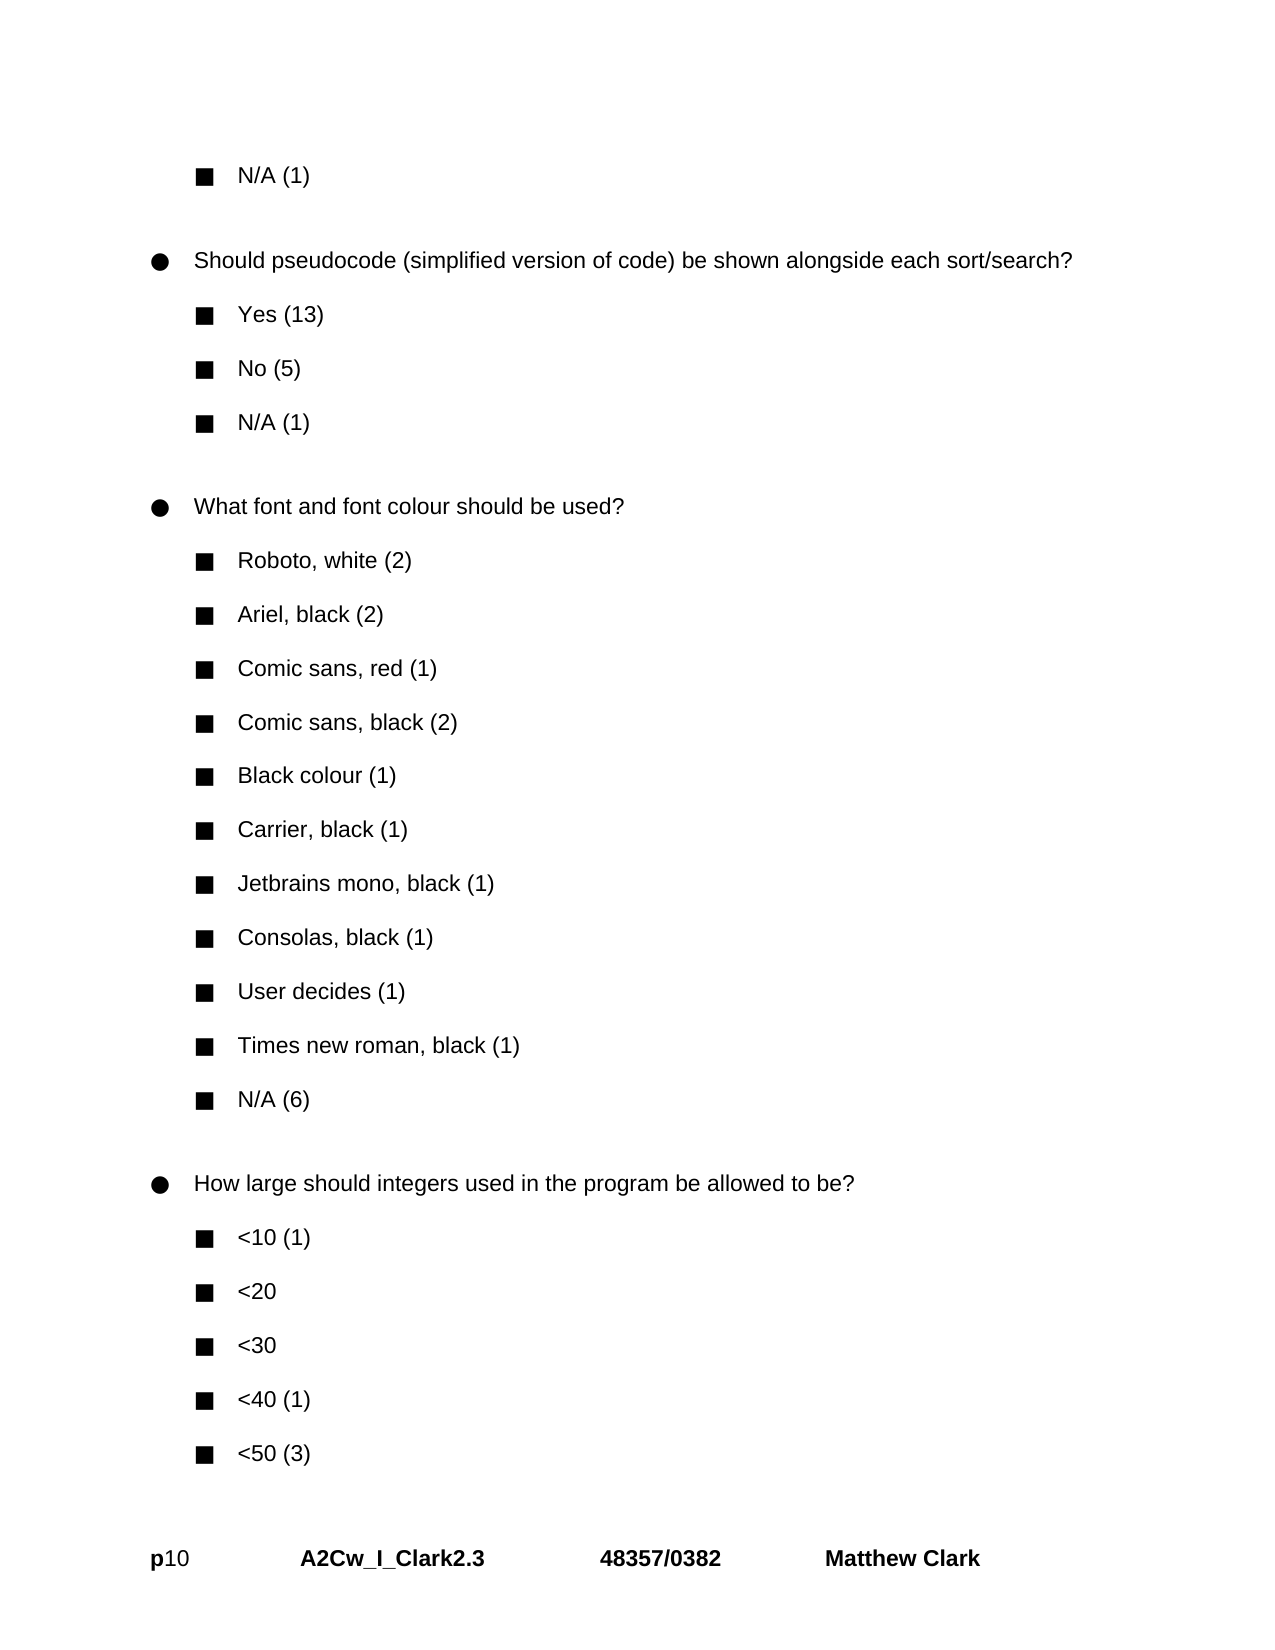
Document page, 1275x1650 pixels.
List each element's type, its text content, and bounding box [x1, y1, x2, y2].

list No (5) [194, 342, 1125, 389]
list N/A (1) [194, 150, 1125, 197]
list Comic sans, black (2) [194, 696, 1125, 743]
list <10 (1) [194, 1212, 1125, 1259]
list Should pseudocode (simplified version of code) be shown alongside each sort/search? [150, 234, 1125, 281]
list How large should integers used in the program be allowed to be? [150, 1158, 1125, 1205]
list Comic sans, red (1) [194, 642, 1125, 689]
list Consolas, black (1) [194, 912, 1125, 959]
list <40 (1) [194, 1374, 1125, 1421]
list Yes (13) [194, 288, 1125, 335]
list Jetbrains mono, black (1) [194, 858, 1125, 905]
list Times new roman, black (1) [194, 1020, 1125, 1067]
list Ariel, black (2) [194, 588, 1125, 635]
list User decides (1) [194, 966, 1125, 1013]
list <30 [194, 1320, 1125, 1367]
list Roboto, white (2) [194, 534, 1125, 581]
list N/A (6) [194, 1074, 1125, 1121]
list <50 (3) [194, 1428, 1125, 1475]
list <20 [194, 1266, 1125, 1313]
list Black colour (1) [194, 750, 1125, 797]
list N/A (1) [194, 396, 1125, 443]
list Carrier, black (1) [194, 804, 1125, 851]
list What font and font colour should be used? [150, 480, 1125, 527]
